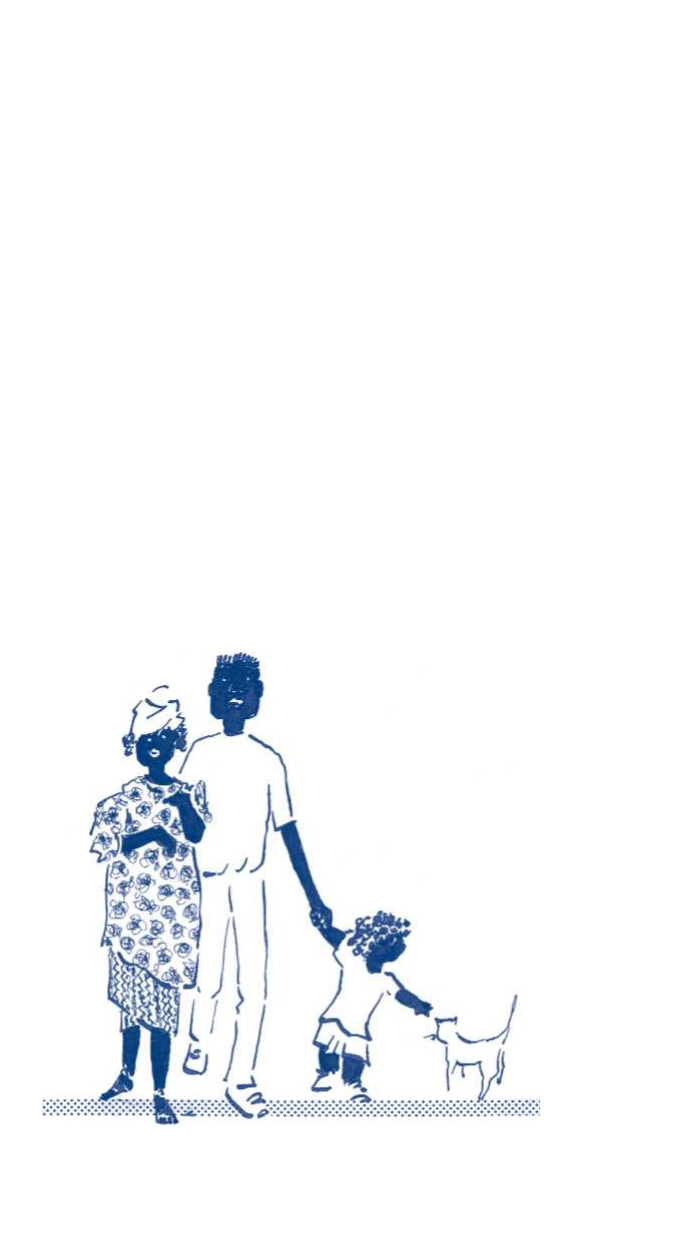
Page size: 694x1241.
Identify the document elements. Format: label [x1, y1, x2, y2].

picture [41, 651, 541, 1126]
